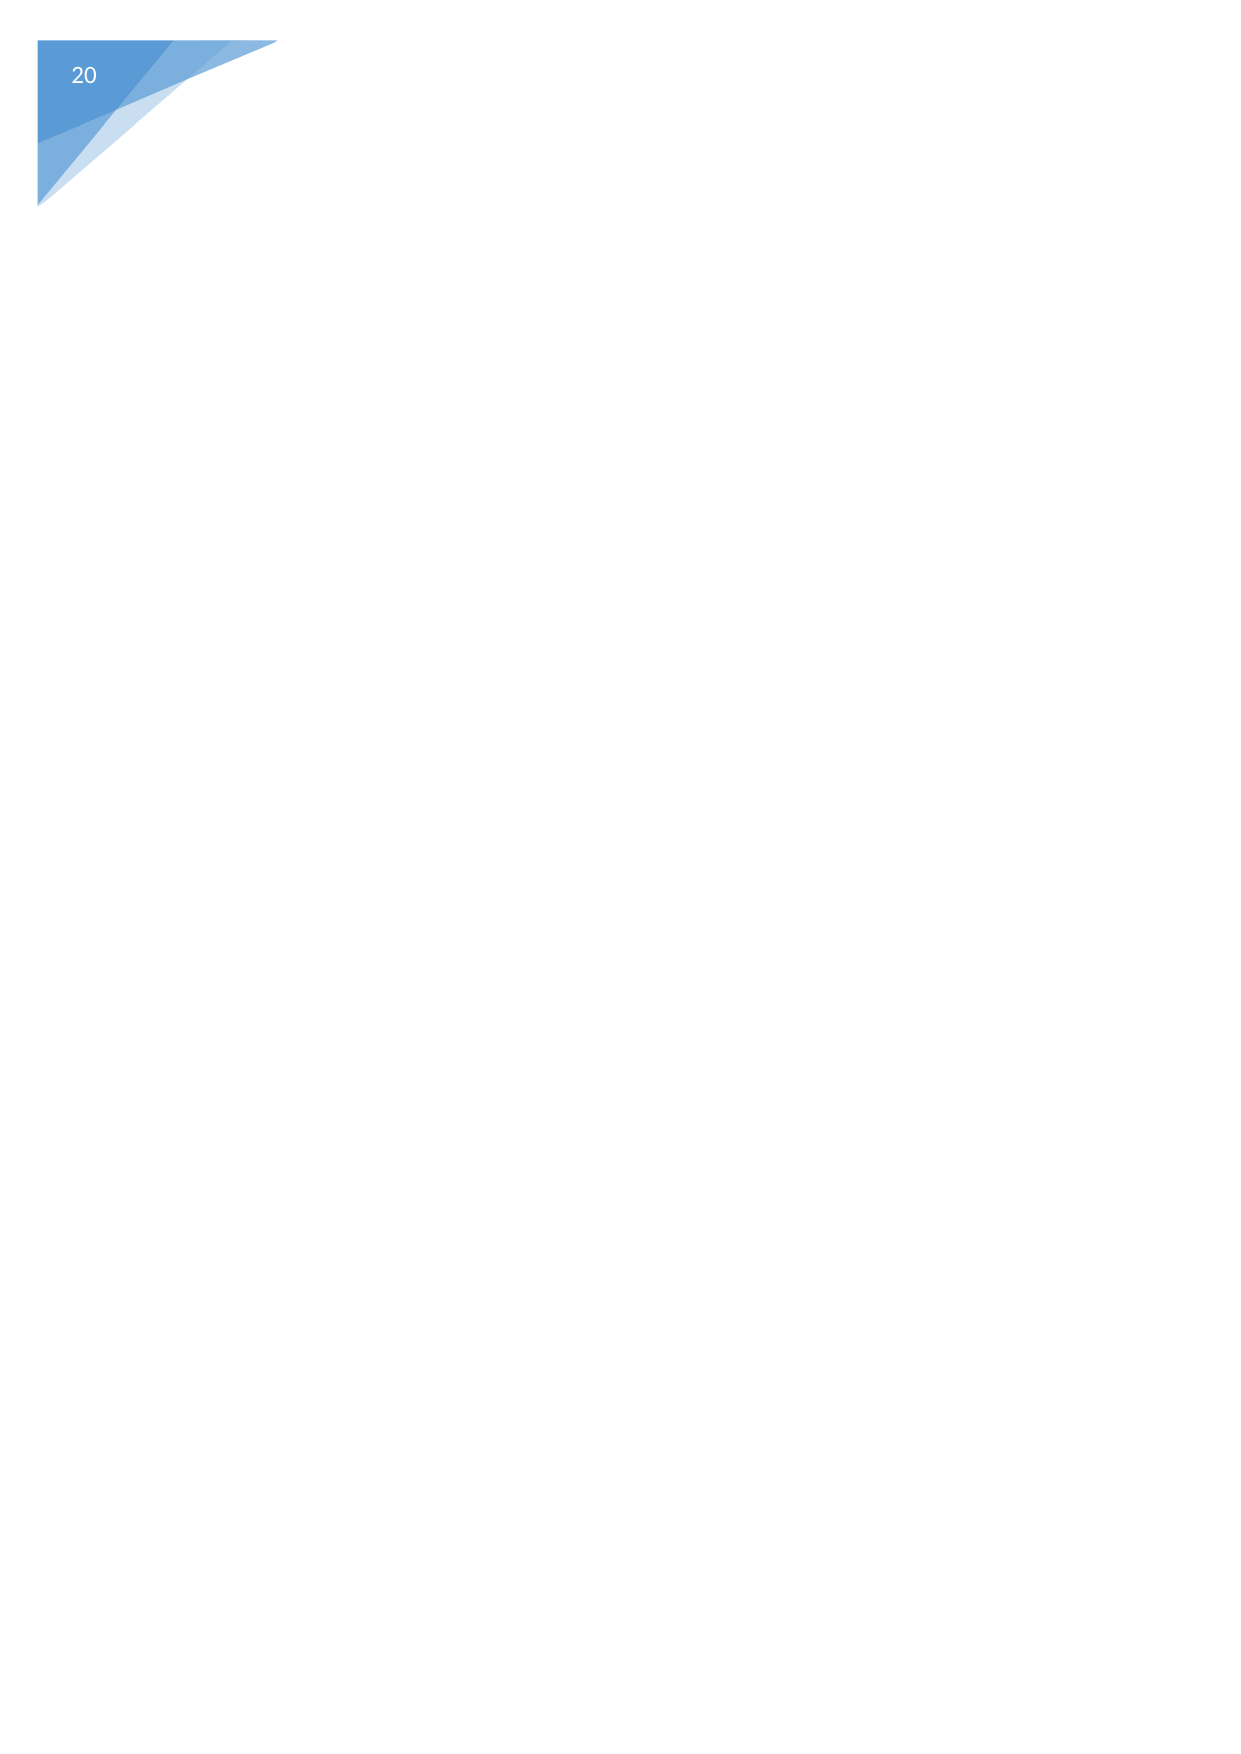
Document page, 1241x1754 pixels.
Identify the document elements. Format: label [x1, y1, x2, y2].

picture [37, 40, 279, 209]
